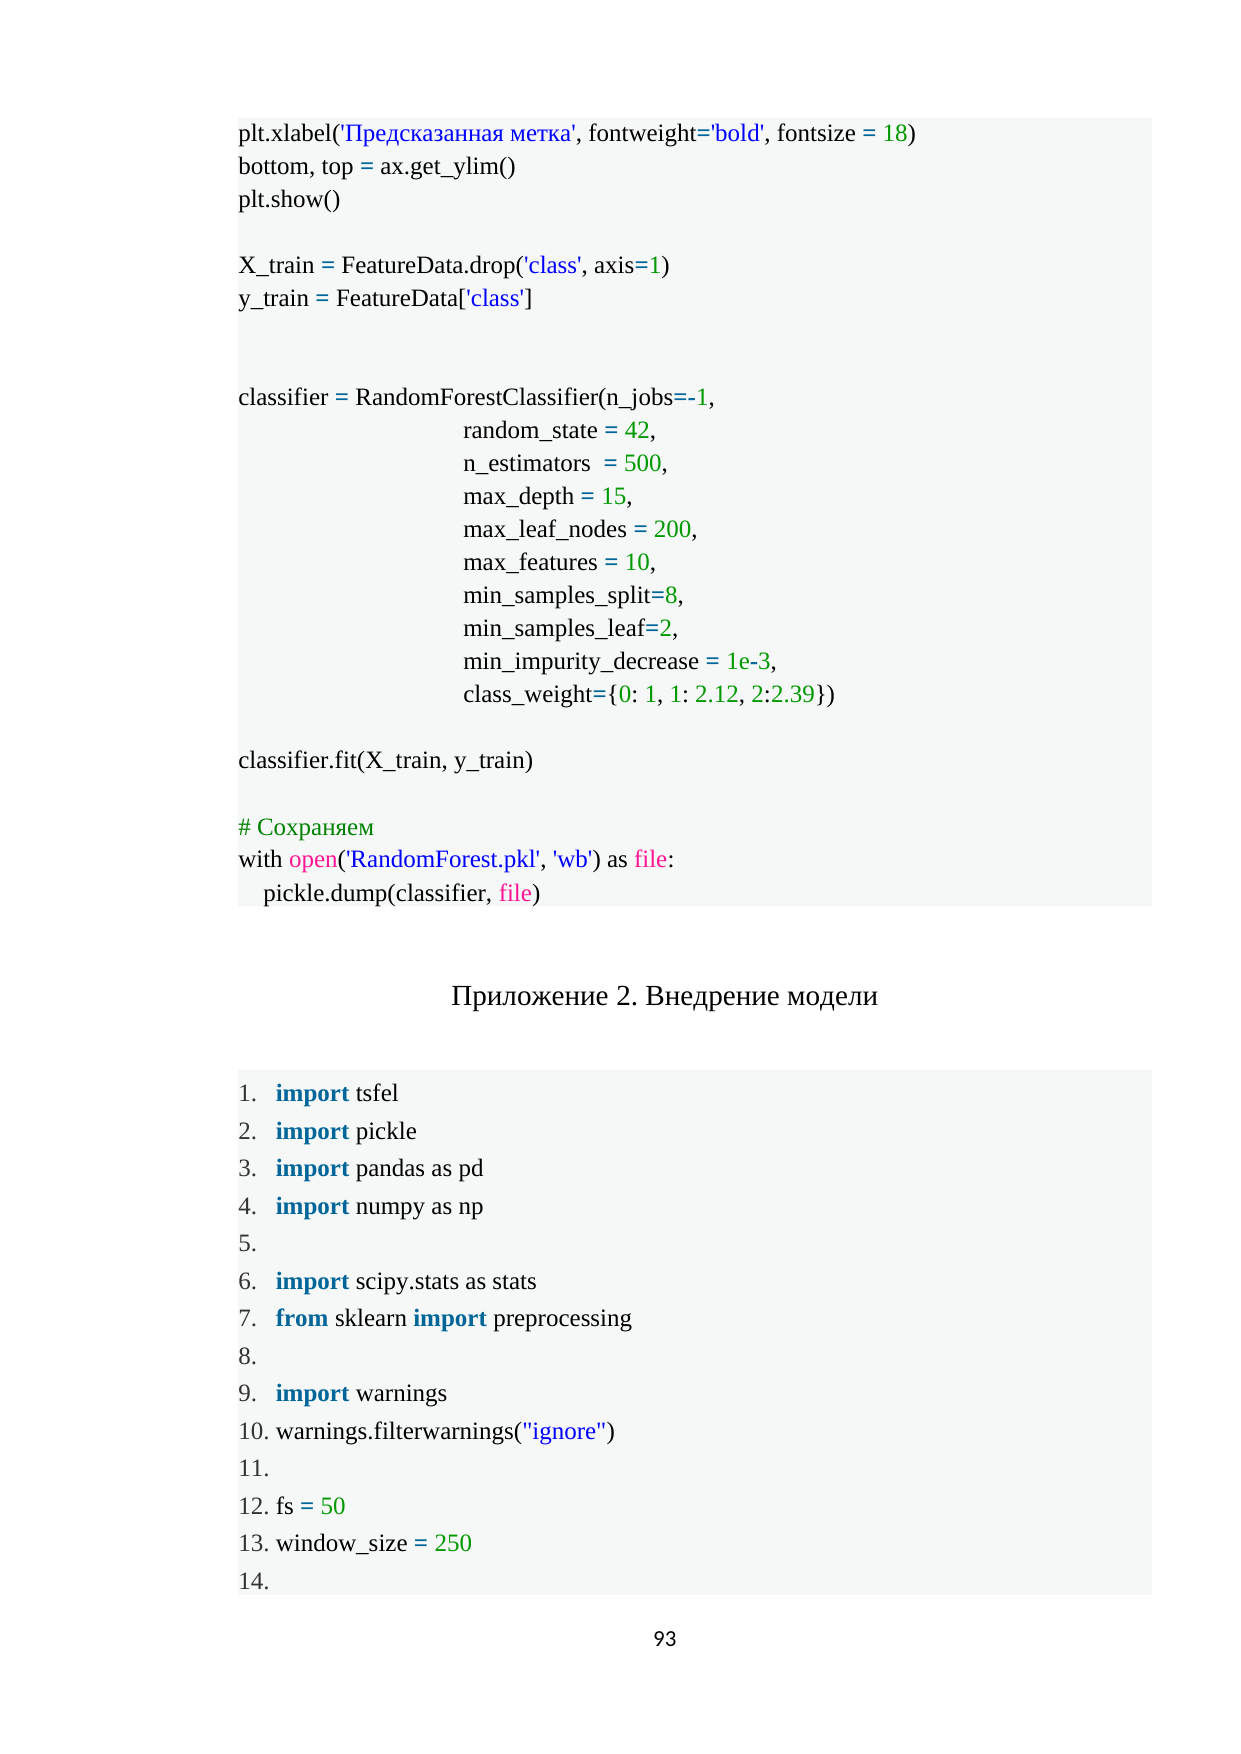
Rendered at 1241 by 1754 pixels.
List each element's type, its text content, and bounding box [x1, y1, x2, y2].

list fs = 50 [238, 1482, 1152, 1520]
text max_features = 10, [238, 547, 1152, 576]
list from sklearn import preprocessing [238, 1295, 1152, 1332]
text min_samples_split=8, [238, 580, 1152, 609]
text with open('RandomForest.pkl', 'wb') as file: [238, 844, 1152, 873]
list window_size = 250 [238, 1520, 1152, 1557]
text min_samples_leaf=2, [238, 613, 1152, 642]
list import pandas as pd [238, 1145, 1152, 1182]
subtitle Приложение 2. Внедрение модели [177, 978, 1152, 1012]
list import numpy as np [238, 1182, 1152, 1220]
text min_impurity_decrease = 1e-3, [238, 646, 1152, 675]
text classifier = RandomForestClassifier(n_jobs=-1, [238, 382, 1152, 411]
list import warnings [238, 1370, 1152, 1407]
text max_depth = 15, [238, 481, 1152, 510]
text max_leaf_nodes = 200, [238, 514, 1152, 543]
list import tsfel [238, 1070, 1152, 1107]
list warnings.filterwarnings("ignore") [238, 1407, 1152, 1445]
text y_train = FeatureData['class'] [238, 283, 1152, 312]
list import scipy.stats as stats [238, 1257, 1152, 1295]
text bottom, top = ax.get_ylim() [238, 151, 1152, 180]
text n_estimators = 500, [238, 448, 1152, 477]
text class_weight={0: 1, 1: 2.12, 2:2.39}) [238, 679, 1152, 708]
text pickle.dump(classifier, file) [238, 878, 1152, 906]
text classifier.fit(X_train, y_train) [238, 746, 1152, 774]
text random_state = 42, [238, 415, 1152, 444]
text # Сохраняем [238, 812, 1152, 840]
text X_train = FeatureData.drop('class', axis=1) [238, 250, 1152, 279]
list import pickle [238, 1107, 1152, 1145]
text plt.xlabel('Предсказанная метка', fontweight='bold', fontsize = 18) [238, 118, 1152, 147]
text plt.show() [238, 184, 1152, 213]
